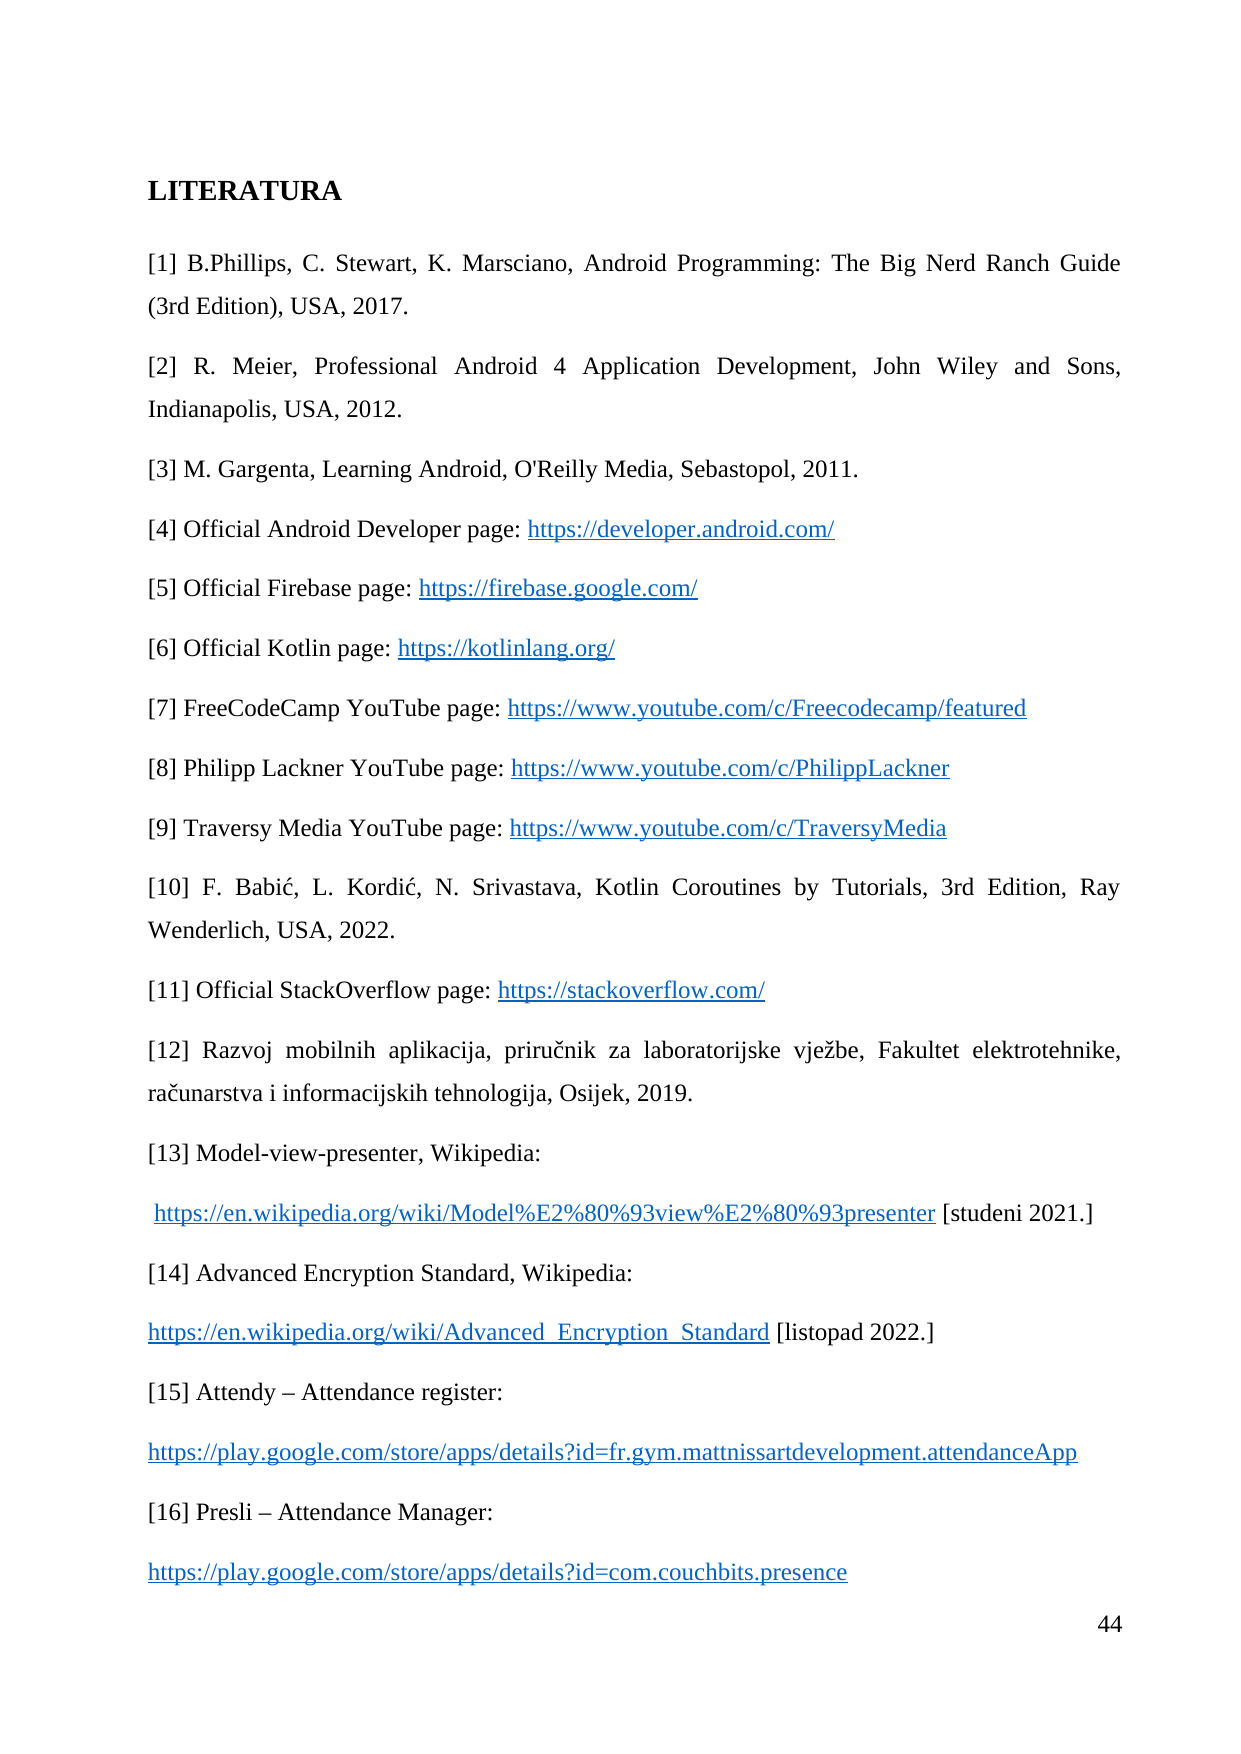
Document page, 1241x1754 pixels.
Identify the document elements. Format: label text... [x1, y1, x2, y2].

text [6] Official Kotlin page: https://kotlinlang.org/ [148, 633, 1122, 662]
text [11] Official StackOverflow page: https://stackoverflow.com/ [148, 975, 1122, 1004]
text [5] Official Firebase page: https://firebase.google.com/ [148, 573, 1122, 602]
text https://en.wikipedia.org/wiki/Advanced_Encryption_Standard [listopad 2022.] [148, 1317, 1122, 1346]
subtitle LITERATURA [148, 173, 1122, 206]
text [1] B.Phillips, C. Stewart, K. Marsciano, Android Programming: The Big Nerd Ranch Guide (3rd Edition), USA, 2017. [148, 248, 1122, 320]
text [3] M. Gargenta, Learning Android, O'Reilly Media, Sebastopol, 2011. [148, 454, 1122, 483]
text https://en.wikipedia.org/wiki/Model%E2%80%93view%E2%80%93presenter [studeni 2021.] [148, 1198, 1122, 1227]
text [10] F. Babić, L. Kordić, N. Srivastava, Kotlin Coroutines by Tutorials, 3rd Edition, Ray Wenderlich, USA, 2022. [148, 872, 1122, 944]
text [8] Philipp Lackner YouTube page: https://www.youtube.com/c/PhilippLackner [148, 753, 1122, 782]
text [13] Model-view-presenter, Wikipedia: [148, 1138, 1122, 1167]
text [2] R. Meier, Professional Android 4 Application Development, John Wiley and Sons, Indianapolis, USA, 2012. [148, 351, 1122, 423]
text [16] Presli – Attendance Manager: [148, 1497, 1122, 1526]
text [7] FreeCodeCamp YouTube page: https://www.youtube.com/c/Freecodecamp/featured [148, 693, 1122, 722]
text https://play.google.com/store/apps/details?id=fr.gym.mattnissartdevelopment.attendanceApp [148, 1437, 1122, 1466]
text [9] Traversy Media YouTube page: https://www.youtube.com/c/TraversyMedia [148, 813, 1122, 841]
text [14] Advanced Encryption Standard, Wikipedia: [148, 1258, 1122, 1286]
text [4] Official Android Developer page: https://developer.android.com/ [148, 514, 1122, 542]
text [15] Attendy – Attendance register: [148, 1377, 1122, 1406]
text https://play.google.com/store/apps/details?id=com.couchbits.presence [148, 1557, 1122, 1585]
text [12] Razvoj mobilnih aplikacija, priručnik za laboratorijske vježbe, Fakultet elektrotehnike, računarstva i informacijskih tehnologija, Osijek, 2019. [148, 1035, 1122, 1107]
